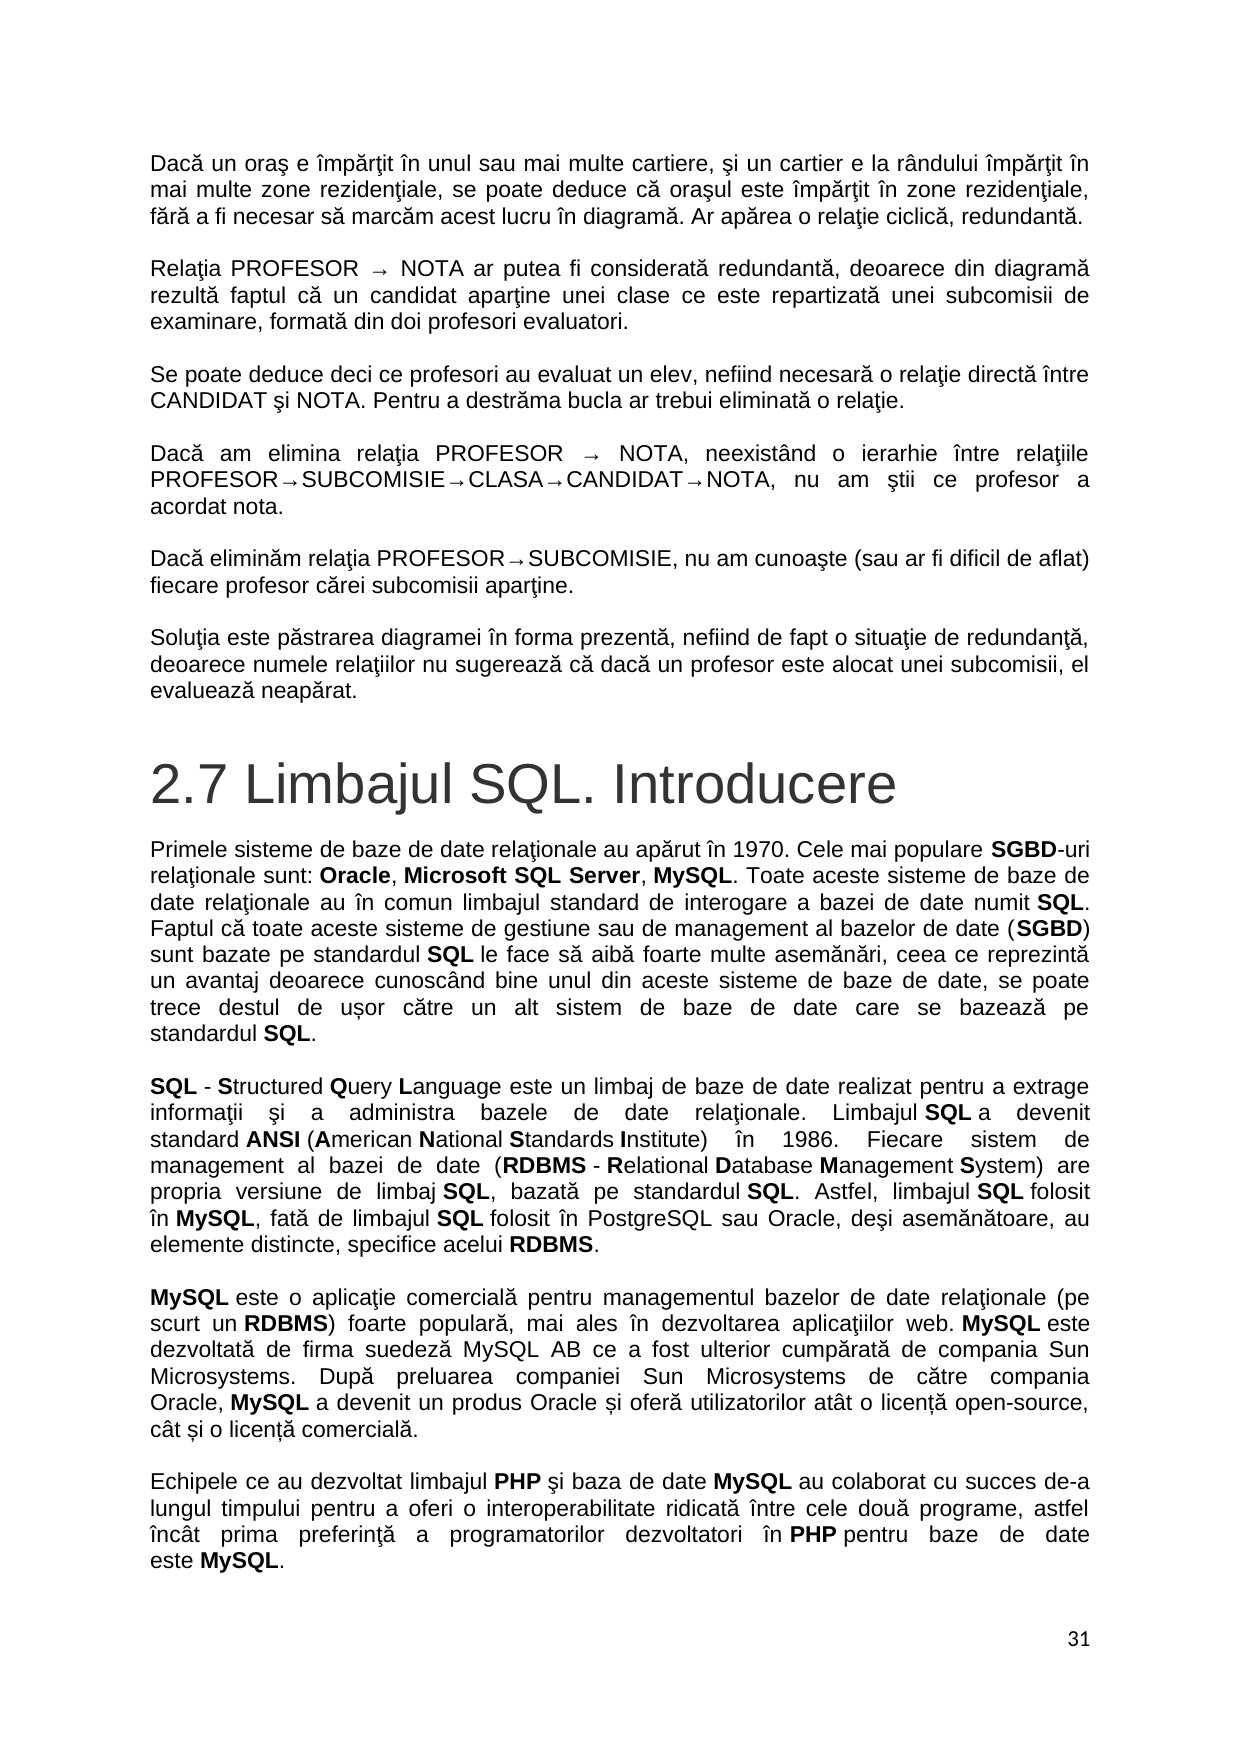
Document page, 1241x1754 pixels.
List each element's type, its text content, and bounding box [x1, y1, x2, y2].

text Dacă un oraş e împărţit în unul sau mai multe cartiere, şi un cartier e la rândului împărţit în mai multe zone rezidenţiale, se poate deduce că oraşul este împărţit în zone rezidenţiale, fără a fi necesar să marcăm acest lucru în diagramă. Ar apărea o relaţie ciclică, redundantă. [150, 150, 1090, 229]
text Dacă am elimina relaţia PROFESOR → NOTA, neexistând o ierarhie între relaţiile PROFESOR→SUBCOMISIE→CLASA→CANDIDAT→NOTA, nu am ştii ce profesor a acordat nota. [150, 440, 1090, 519]
subtitle 2.7 Limbajul SQL. Introducere [150, 750, 1090, 815]
text Dacă eliminăm relaţia PROFESOR→SUBCOMISIE, nu am cunoaşte (sau ar fi dificil de aflat) fiecare profesor cărei subcomisii aparţine. [150, 545, 1090, 598]
text MySQL este o aplicaţie comercială pentru managementul bazelor de date relaţionale (pe scurt un RDBMS) foarte populară, mai ales în dezvoltarea aplicaţiilor web. MySQL este dezvoltată de firma suedeză MySQL AB ce a fost ulterior cumpărată de compania Sun Microsystems. După preluarea companiei Sun Microsystems de către compania Oracle, MySQL a devenit un produs Oracle și oferă utilizatorilor atât o licență open-source, cât și o licență comercială. [150, 1284, 1090, 1442]
text Primele sisteme de baze de date relaţionale au apărut în 1970. Cele mai populare SGBD-uri relaţionale sunt: Oracle, Microsoft SQL Server, MySQL. Toate aceste sisteme de baze de date relaţionale au în comun limbajul standard de interogare a bazei de date numit SQL. Faptul că toate aceste sisteme de gestiune sau de management al bazelor de date (SGBD) sunt bazate pe standardul SQL le face să aibă foarte multe asemănări, ceea ce reprezintă un avantaj deoarece cunoscând bine unul din aceste sisteme de baze de date, se poate trece destul de ușor către un alt sistem de baze de date care se bazează pe standardul SQL. [150, 836, 1090, 1047]
text Relaţia PROFESOR → NOTA ar putea fi considerată redundantă, deoarece din diagramă rezultă faptul că un candidat aparţine unei clase ce este repartizată unei subcomisii de examinare, formată din doi profesori evaluatori. [150, 255, 1090, 334]
text Soluţia este păstrarea diagramei în forma prezentă, nefiind de fapt o situaţie de redundanţă, deoarece numele relaţiilor nu sugerează că dacă un profesor este alocat unei subcomisii, el evaluează neapărat. [150, 624, 1090, 703]
text SQL - Structured Query Language este un limbaj de baze de date realizat pentru a extrage informaţii şi a administra bazele de date relaţionale. Limbajul SQL a devenit standard ANSI (American National Standards Institute) în 1986. Fiecare sistem de management al bazei de date (RDBMS - Relational Database Management System) are propria versiune de limbaj SQL, bazată pe standardul SQL. Astfel, limbajul SQL folosit în MySQL, fată de limbajul SQL folosit în PostgreSQL sau Oracle, deşi asemănătoare, au elemente distincte, specifice acelui RDBMS. [150, 1073, 1090, 1257]
text Se poate deduce deci ce profesori au evaluat un elev, nefiind necesară o relaţie directă între CANDIDAT şi NOTA. Pentru a destrăma bucla ar trebui eliminată o relaţie. [150, 361, 1090, 413]
text Echipele ce au dezvoltat limbajul PHP şi baza de date MySQL au colaborat cu succes de-a lungul timpului pentru a oferi o interoperabilitate ridicată între cele două programe, astfel încât prima preferinţă a programatorilor dezvoltatori în PHP pentru baze de date este MySQL. [150, 1468, 1090, 1574]
